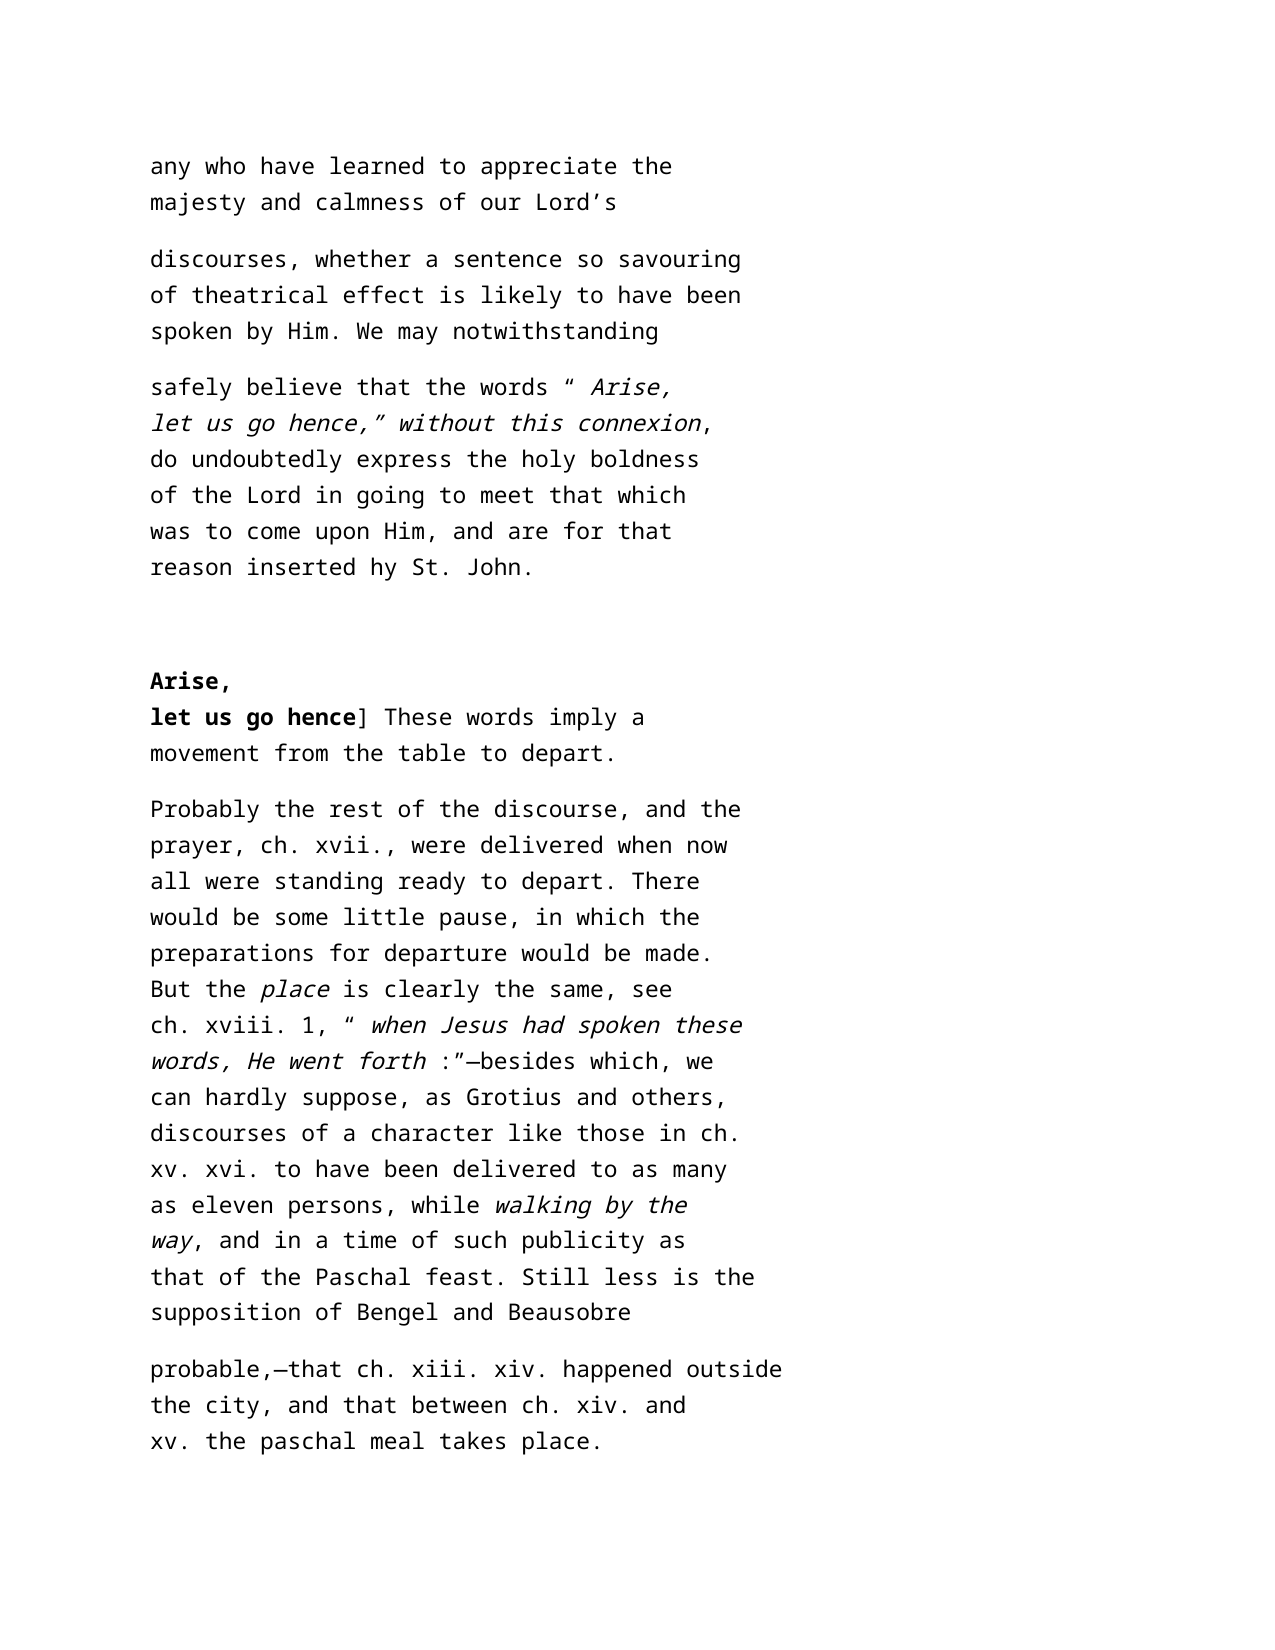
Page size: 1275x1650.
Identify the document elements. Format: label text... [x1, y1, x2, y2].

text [150, 150, 1125, 217]
text safely believe that the words “ Arise, let us go hence,” without this connexion, do undoubtedly express the holy boldness of the Lord in going to meet that which was to come upon Him, and are for that reason inserted hy St. John. [150, 371, 1125, 582]
text probable,—that ch. xiii. xiv. happened outside the city, and that between ch. xiv. and xv. the paschal meal takes place. [150, 1353, 1125, 1456]
text Arise, let us go hence] These words imply a movement from the table to depart. [150, 664, 1125, 768]
text discourses, whether a sentence so savouring of theatrical effect is likely to have been spoken by Him. We may notwithstanding [150, 243, 1125, 346]
text Probably the rest of the discourse, and the prayer, ch. xvii., were delivered when now all were standing ready to depart. There would be some little pause, in which the preparations for departure would be made. But the place is clearly the same, see ch. xviii. 1, “ when Jesus had spoken these words, He went forth :”—besides which, we can hardly suppose, as Grotius and others, discourses of a character like those in ch. xv. xvi. to have been delivered to as many as eleven persons, while walking by the way, and in a time of such publicity as that of the Paschal feast. Still less is the supposition of Bengel and Beausobre [150, 793, 1125, 1328]
